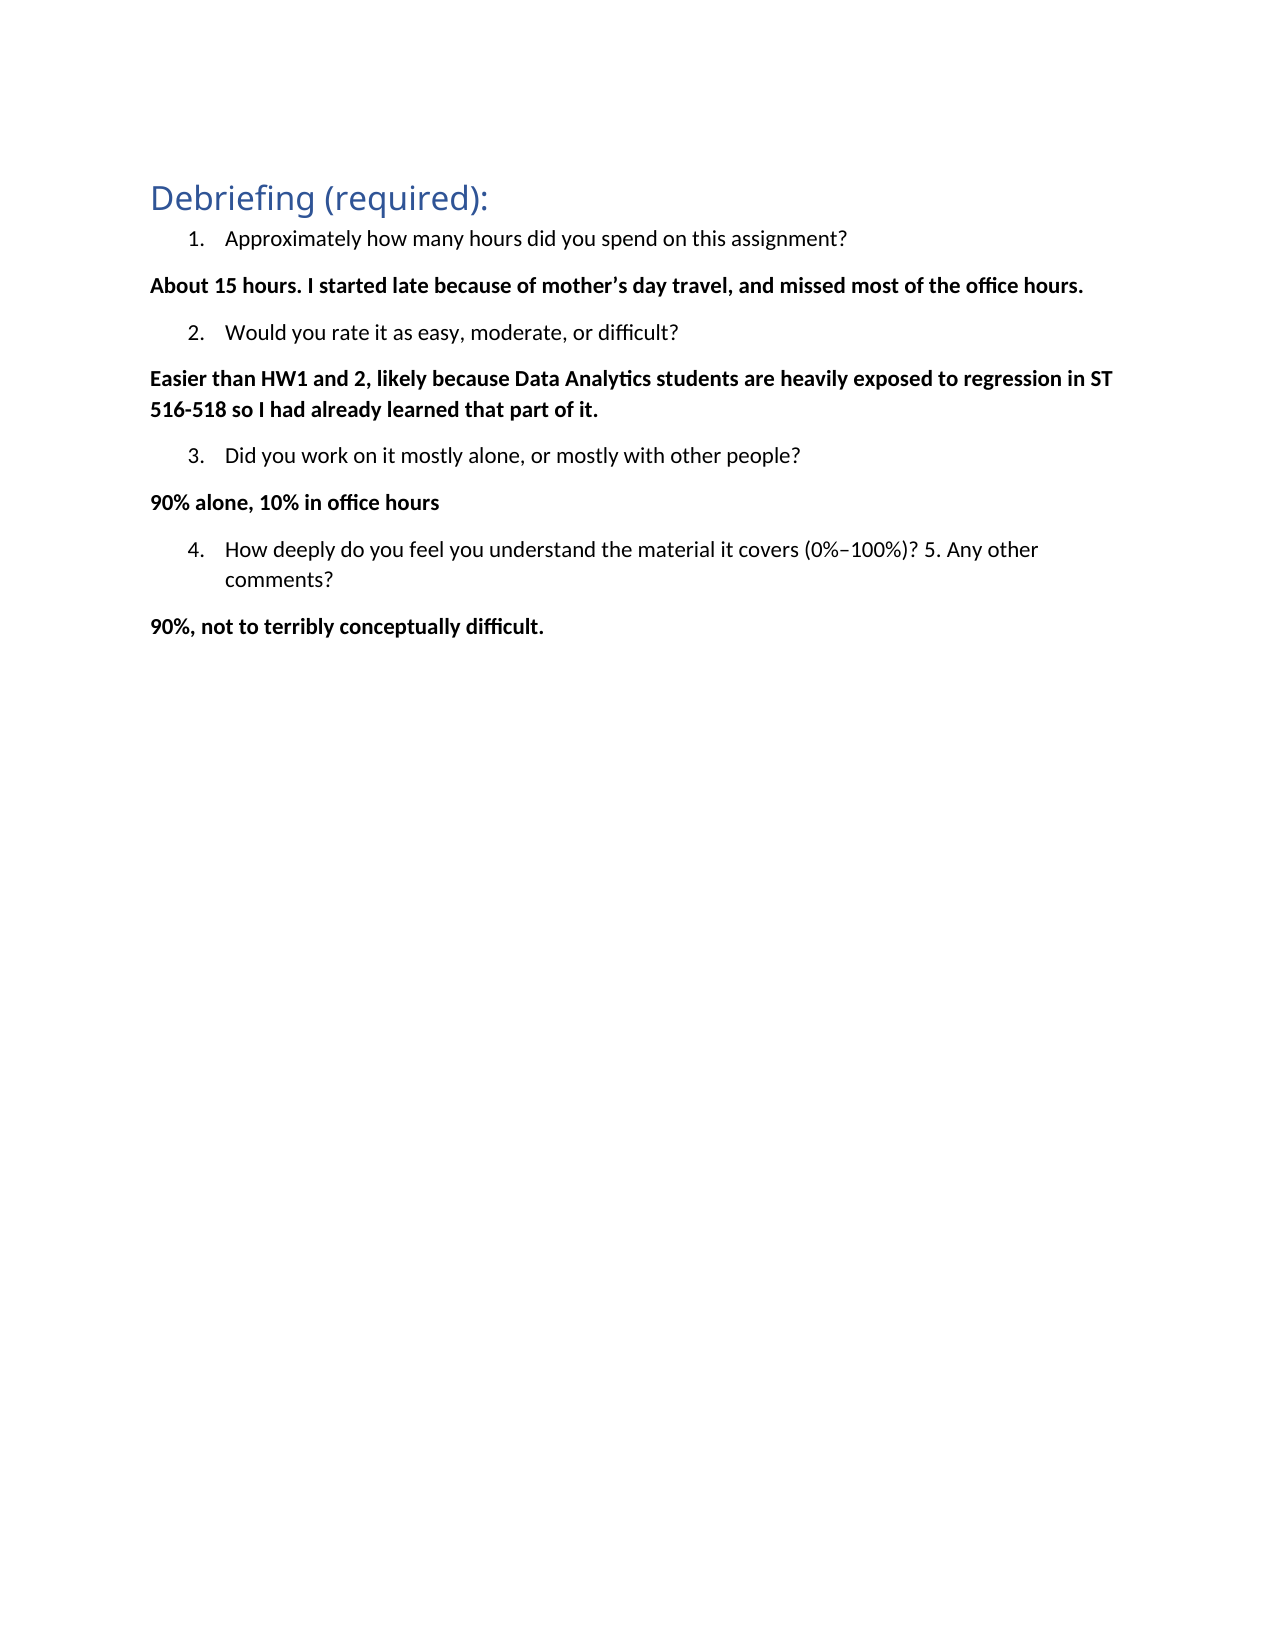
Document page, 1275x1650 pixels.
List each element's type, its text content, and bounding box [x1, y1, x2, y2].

list Would you rate it as easy, moderate, or difficult? [187, 318, 1125, 346]
list Approximately how many hours did you spend on this assignment? [187, 224, 1125, 252]
subtitle Debriefing (required): [150, 175, 1125, 220]
text About 15 hours. I started late because of mother’s day travel, and missed most of the office hours. [150, 271, 1125, 299]
list Did you work on it mostly alone, or mostly with other people? [187, 442, 1125, 470]
text Easier than HW1 and 2, likely because Data Analytics students are heavily exposed to regression in ST 516-518 so I had already learned that part of it. [150, 364, 1125, 423]
text 90%, not to terribly conceptually difficult. [150, 612, 1125, 641]
list How deeply do you feel you understand the material it covers (0%–100%)? 5. Any other comments? [187, 535, 1125, 594]
text 90% alone, 10% in office hours [150, 488, 1125, 517]
